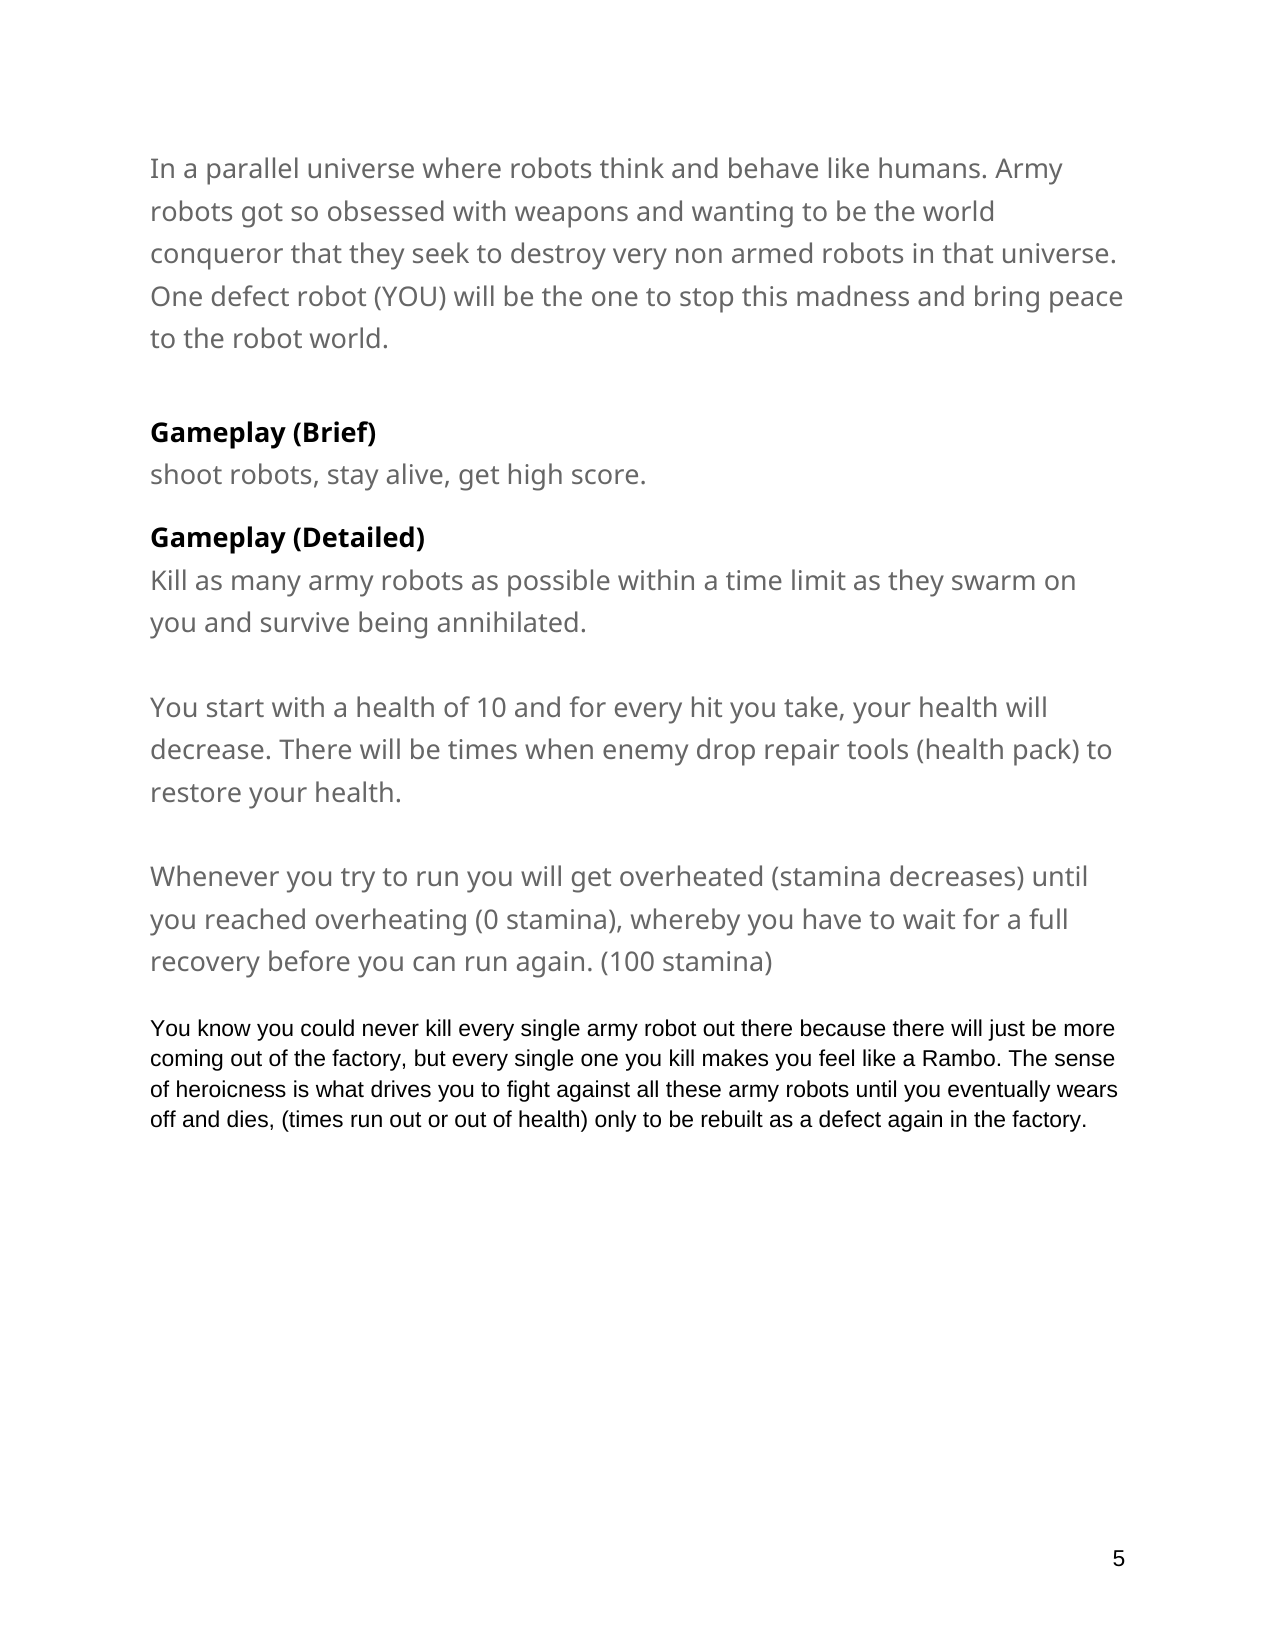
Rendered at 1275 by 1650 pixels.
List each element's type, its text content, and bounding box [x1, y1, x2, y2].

subtitle Gameplay (Brief) [150, 413, 1125, 450]
subtitle Gameplay (Detailed) [150, 519, 1125, 556]
text Whenever you try to run you will get overheated (stamina decreases) until you reached overheating (0 stamina), whereby you have to wait for a full recovery before you can run again. (100 stamina) [150, 858, 1125, 979]
text In a parallel universe where robots think and behave like humans. Army robots got so obsessed with weapons and wanting to be the world conqueror that they seek to destroy very non armed robots in that universe. One defect robot (YOU) will be the one to stop this madness and bring peace to the robot world. [150, 150, 1125, 356]
text You start with a health of 10 and for every hit you take, your health will decrease. There will be times when enemy drop repair tools (health pack) to restore your health. [150, 688, 1125, 810]
text You know you could never kill every single army robot out there because there will just be more coming out of the factory, but every single one you kill makes you feel like a Rambo. The sense of heroicness is what drives you to fight against all these army robots until you eventually wears off and dies, (times run out or out of health) only to be rebuilt as a defect again in the factory. [150, 1015, 1125, 1132]
text shoot robots, stay alive, get high score. [150, 455, 1125, 492]
text Kill as many army robots as possible within a time limit as they swarm on you and survive being annihilated. [150, 561, 1125, 640]
